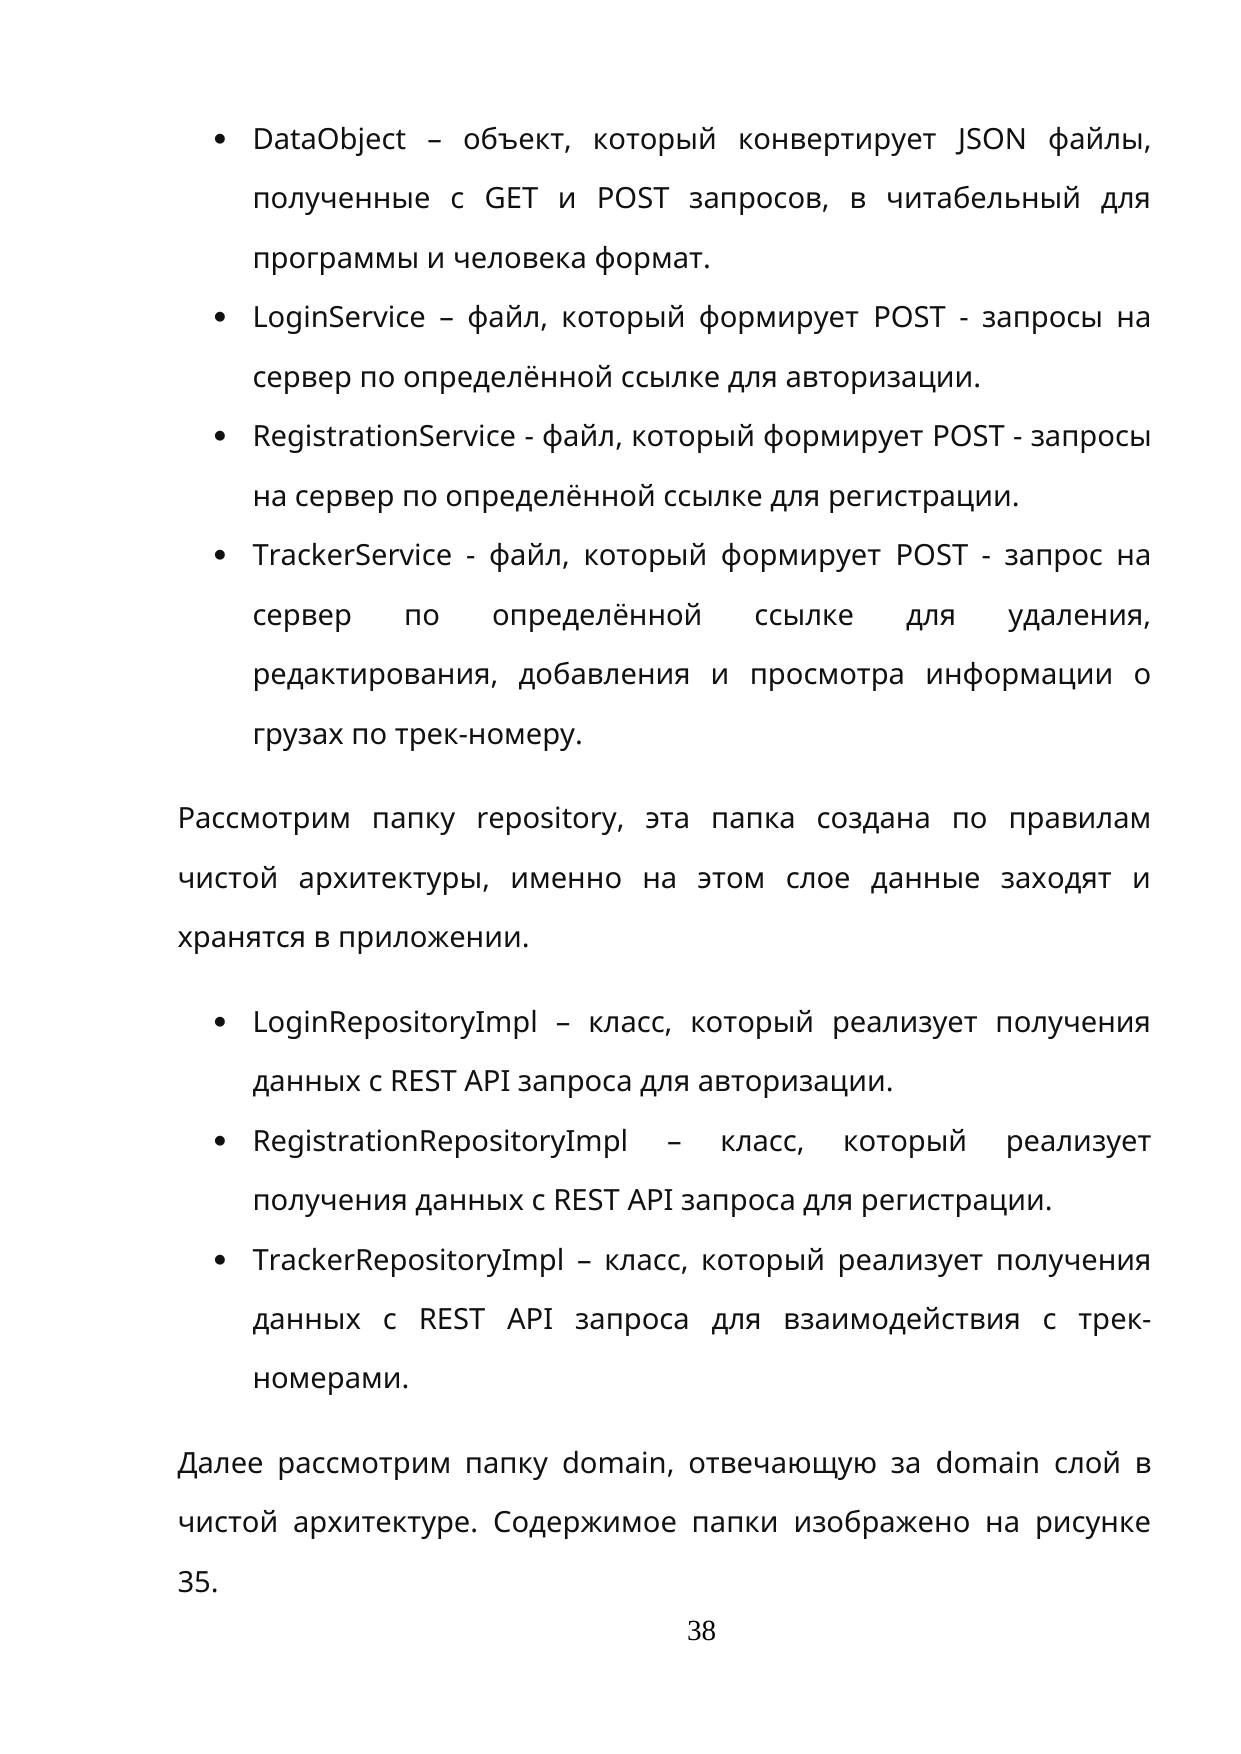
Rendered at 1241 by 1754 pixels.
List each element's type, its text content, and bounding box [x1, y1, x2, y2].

list RegistrationRepositoryImpl – класс, который реализует получения данных с REST API запроса для регистрации. [215, 1120, 1152, 1219]
list TrackerRepositoryImpl – класс, который реализует получения данных с REST API запроса для взаимодействия с трек-номерами. [215, 1239, 1152, 1397]
list DataObject – объект, который конвертирует JSON файлы, полученные с GET и POST запросов, в читабельный для программы и человека формат. [215, 118, 1152, 277]
text Рассмотрим папку repository, эта папка создана по правилам чистой архитектуры, именно на этом слое данные заходят и хранятся в приложении. [177, 797, 1152, 956]
list RegistrationService - файл, который формирует POST - запросы на сервер по определённой ссылке для регистрации. [215, 416, 1152, 515]
text Далее рассмотрим папку domain, отвечающую за domain слой в чистой архитектуре. Содержимое папки изображено на рисунке 35. [177, 1442, 1152, 1601]
list LoginRepositoryImpl – класс, который реализует получения данных с REST API запроса для авторизации. [215, 1001, 1152, 1100]
list TrackerService - файл, который формирует POST - запрос на сервер по определённой ссылке для удаления, редактирования, добавления и просмотра информации о грузах по трек-номеру. [215, 534, 1152, 753]
list LoginService – файл, который формирует POST - запросы на сервер по определённой ссылке для авторизации. [215, 297, 1152, 396]
